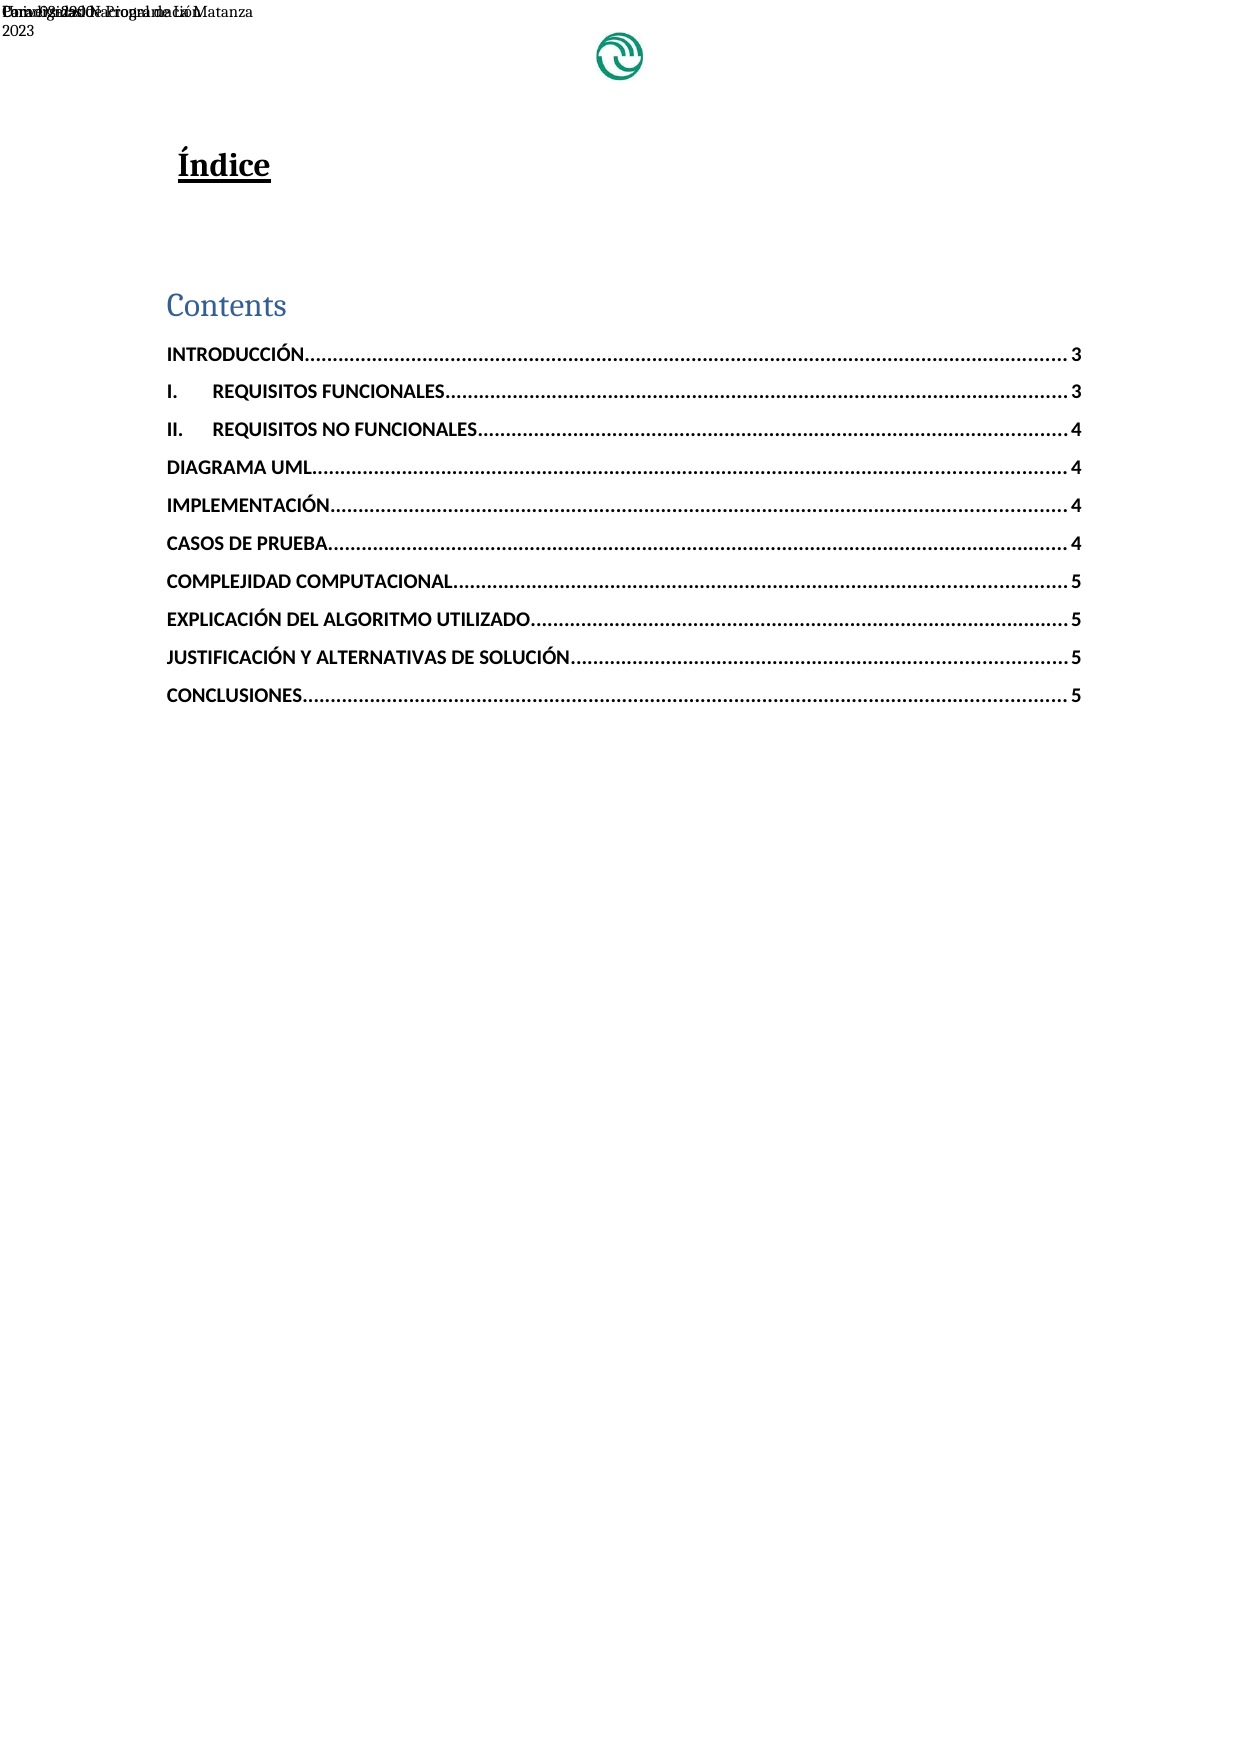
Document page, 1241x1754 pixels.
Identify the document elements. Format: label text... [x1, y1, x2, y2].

text Índice [177, 147, 1082, 185]
picture [595, 32, 644, 81]
